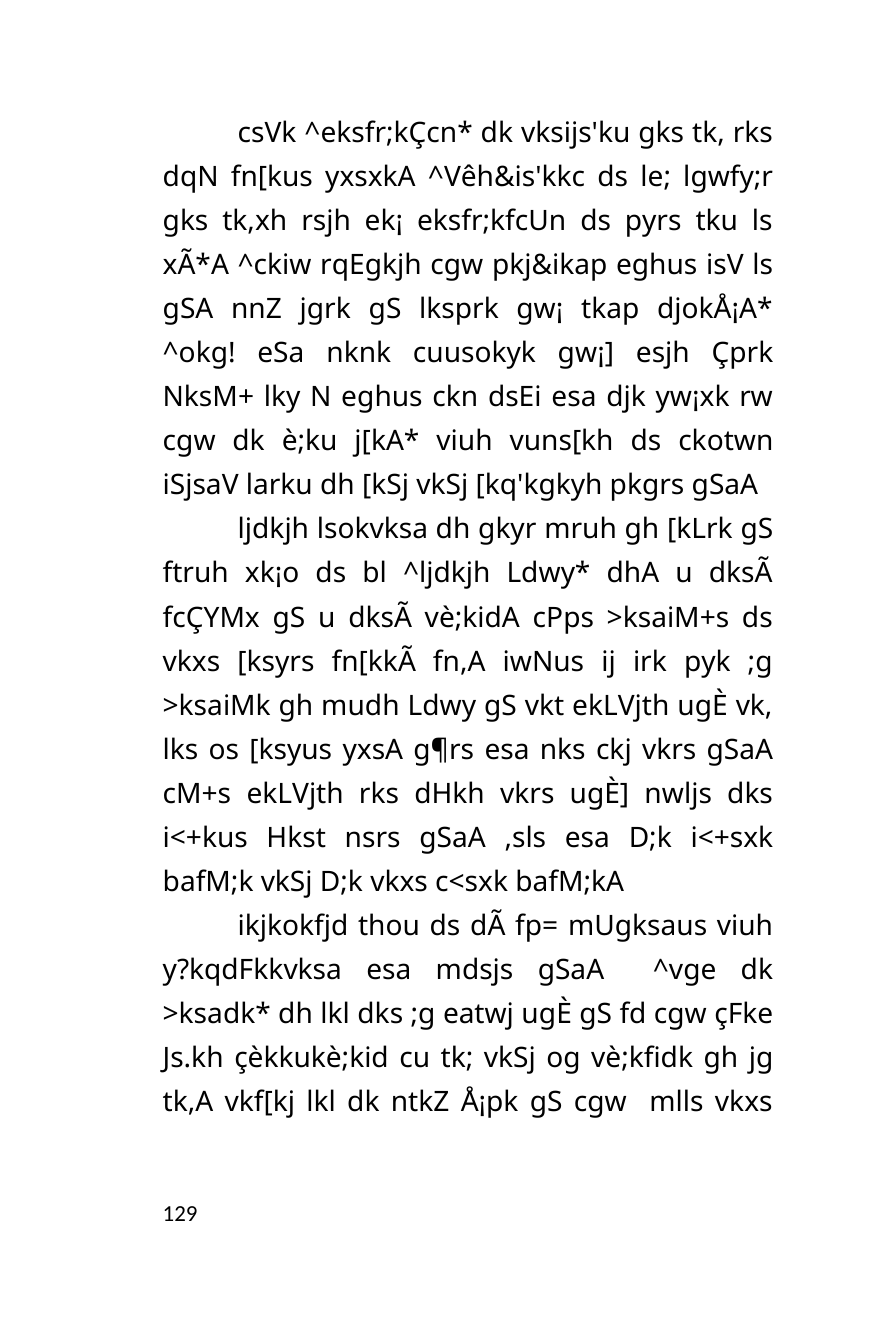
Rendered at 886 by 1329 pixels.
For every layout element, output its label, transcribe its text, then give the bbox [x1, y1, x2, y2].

text ljdkjh lsokvksa dh gkyr mruh gh [kLrk gS ftruh xk¡o ds bl ^ljdkjh Ldwy* dhA u dksÃ fcÇYMx gS u dksÃ vè;kidA cPps >ksaiM+s ds vkxs [ksyrs fn[kkÃ fn,A iwNus ij irk pyk ;g >ksaiMk gh mudh Ldwy gS vkt ekLVjth ugÈ vk, lks os [ksyus yxsA g¶rs esa nks ckj vkrs gSaA cM+s ekLVjth rks dHkh vkrs ugÈ] nwljs dks i<+kus Hkst nsrs gSaA ,sls esa D;k i<+sxk bafM;k vkSj D;k vkxs c<sxk bafM;kA [162, 509, 774, 899]
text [162, 905, 774, 1120]
text csVk ^eksfr;kÇcn* dk vksijs'ku gks tk, rks dqN fn[kus yxsxkA ^Vêh&is'kkc ds le; lgwfy;r gks tk,xh rsjh ek¡ eksfr;kfcUn ds pyrs tku ls xÃ*A ^ckiw rqEgkjh cgw pkj&ikap eghus isV ls gSA nnZ jgrk gS lksprk gw¡ tkap djokÅ¡A* ^okg! eSa nknk cuusokyk gw¡] esjh Çprk NksM+ lky N eghus ckn dsEi esa djk yw¡xk rw cgw dk è;ku j[kA* viuh vuns[kh ds ckotwn iSjsaV larku dh [kSj vkSj [kq'kgkyh pkgrs gSaA [162, 112, 774, 503]
